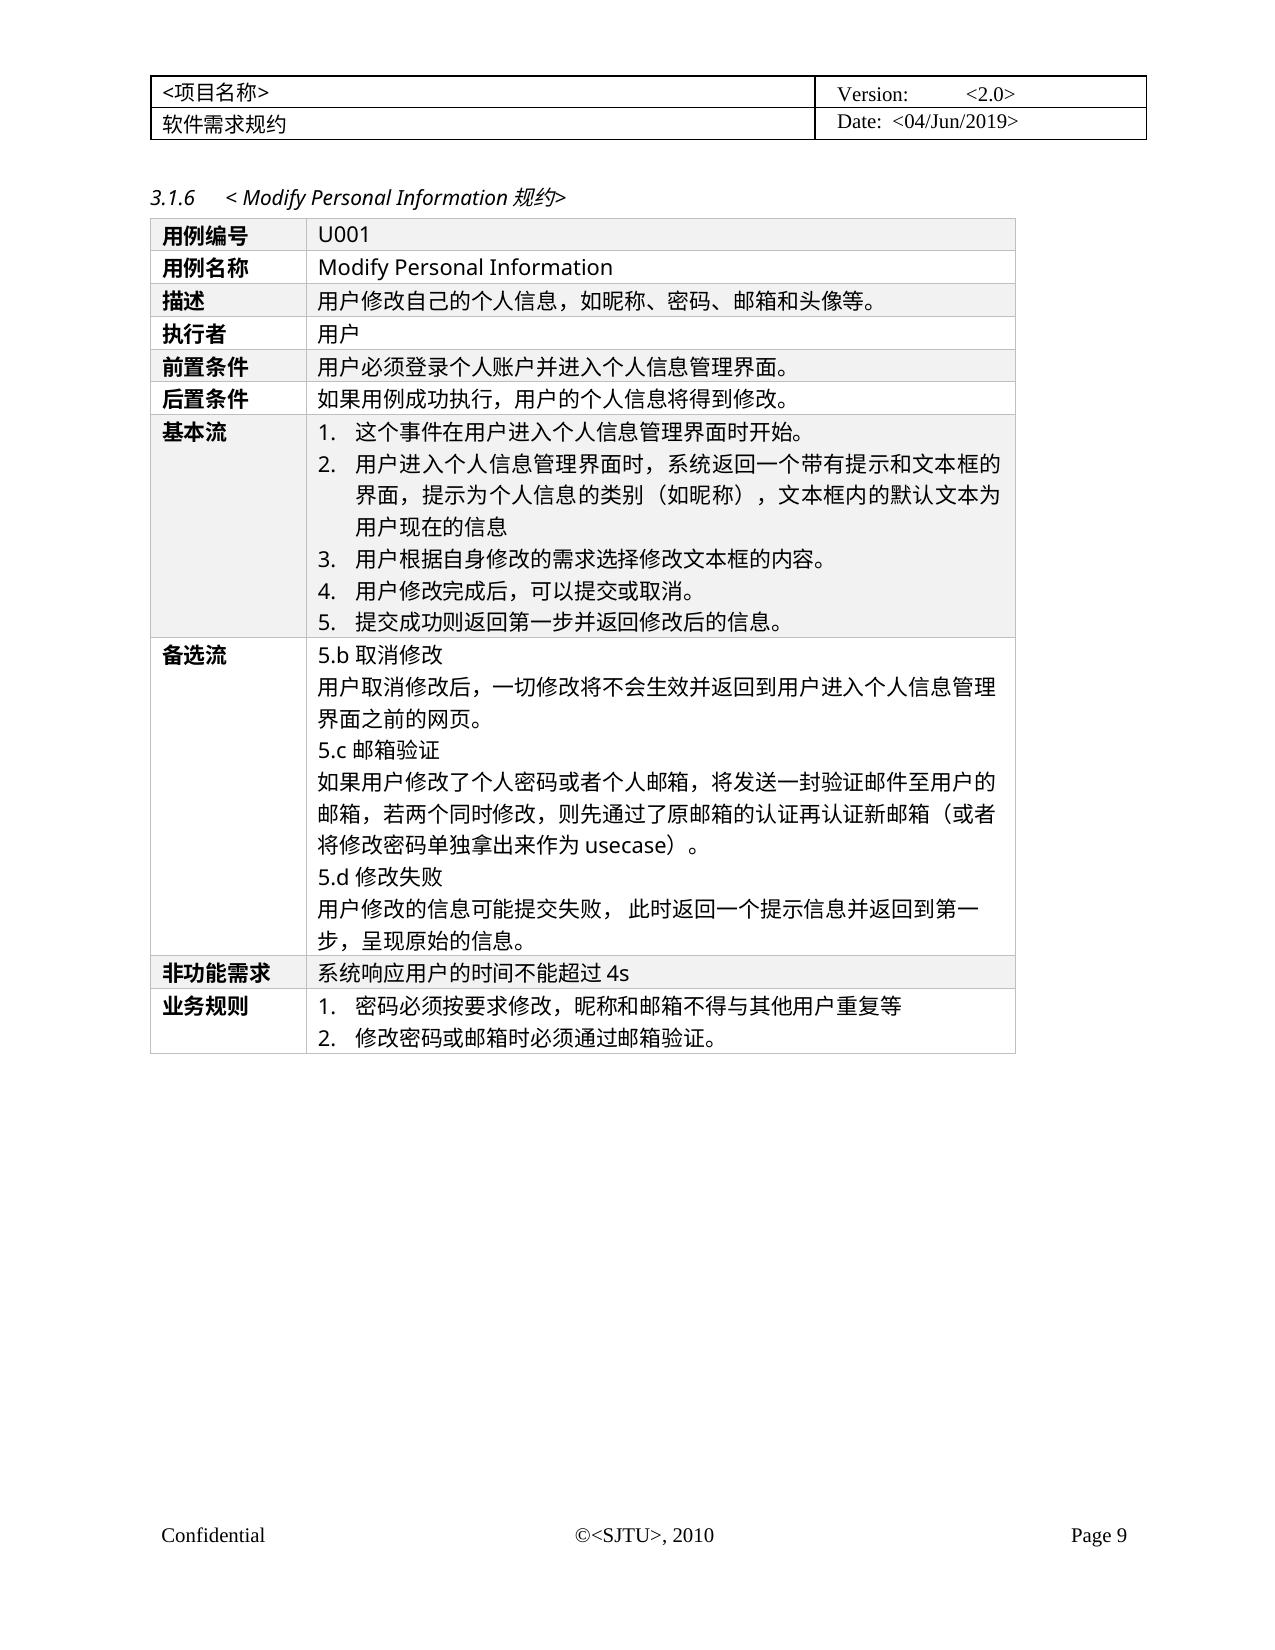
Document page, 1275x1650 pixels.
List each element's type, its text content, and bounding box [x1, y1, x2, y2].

table_cell 这个事件在用户进入个人信息管理界面时开始。 用户进入个人信息管理界面时，系统返回一个带有提示和文本框的界面，提示为个人信息的类别（如昵称），文本框内的默认文本为用户现在的信息 用户根据自身修改的需求选择修改文本框的内容。 用户修改完成后，可以提交或取消。 提交成功则返回第一步并返回修改后的信息。 [307, 415, 1015, 637]
table_cell 备选流 [151, 638, 306, 955]
table_cell 执行者 [151, 317, 306, 348]
table_cell 前置条件 [151, 350, 306, 381]
table_cell 业务规则 [151, 989, 306, 1053]
table_cell 密码必须按要求修改，昵称和邮箱不得与其他用户重复等 修改密码或邮箱时必须通过邮箱验证。 [307, 989, 1015, 1053]
table_cell Modify Personal Information [307, 251, 1015, 283]
table_cell 5.b 取消修改 用户取消修改后，一切修改将不会生效并返回到用户进入个人信息管理界面之前的网页。 5.c 邮箱验证 如果用户修改了个人密码或者个人邮箱，将发送一封验证邮件至用户的邮箱，若两个同时修改，则先通过了原邮箱的认证再认证新邮箱（或者将修改密码单独拿出来作为usecase）。 5.d 修改失败 用户修改的信息可能提交失败， 此时返回一个提示信息并返回到第一步，呈现原始的信息。 [307, 638, 1015, 955]
table_cell 用例名称 [151, 251, 306, 283]
table_cell 后置条件 [151, 382, 306, 414]
table_cell 系统响应用户的时间不能超过4s [307, 956, 1015, 988]
table_cell 基本流 [151, 415, 306, 637]
table_header U001 [307, 219, 1015, 250]
subtitle < Modify Personal Information规约> [150, 181, 1125, 211]
table_cell 用户 [307, 317, 1015, 348]
table_cell 用户修改自己的个人信息，如昵称、密码、邮箱和头像等。 [307, 284, 1015, 316]
table_cell 如果用例成功执行，用户的个人信息将得到修改。 [307, 382, 1015, 414]
table_cell 描述 [151, 284, 306, 316]
table_cell 用户必须登录个人账户并进入个人信息管理界面。 [307, 350, 1015, 381]
table_cell 非功能需求 [151, 956, 306, 988]
table_header 用例编号 [151, 219, 306, 250]
